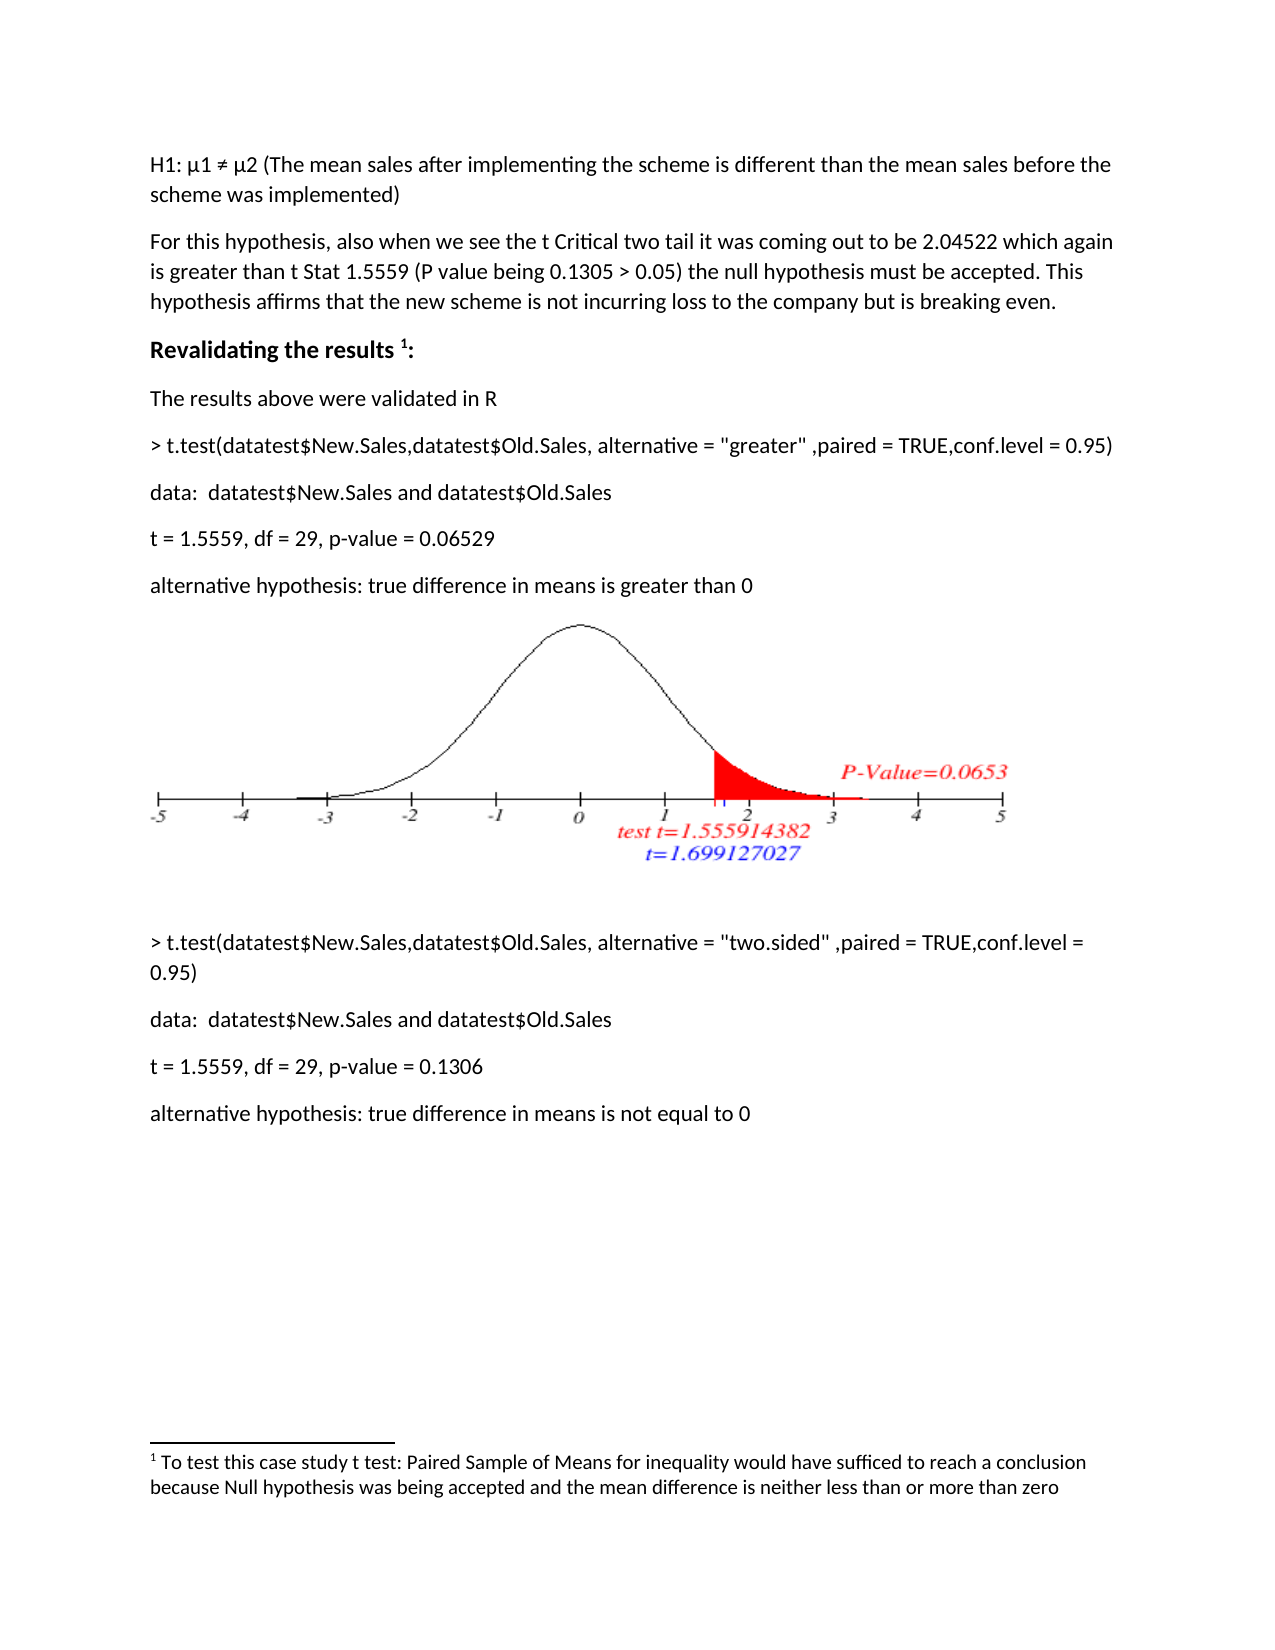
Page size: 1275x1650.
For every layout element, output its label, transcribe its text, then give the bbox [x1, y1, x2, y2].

text Revalidating the results : [150, 334, 1125, 365]
text alternative hypothesis: true difference in means is greater than 0 [150, 571, 1125, 599]
picture [150, 618, 1010, 880]
text data: datatest$New.Sales and datatest$Old.Sales [150, 478, 1125, 506]
text H1: µ1 ≠ µ2 (The mean sales after implementing the scheme is different than the mean sales before the scheme was implemented) [150, 150, 1125, 208]
text t = 1.5559, df = 29, p-value = 0.06529 [150, 524, 1125, 553]
text > t.test(datatest$New.Sales,datatest$Old.Sales, alternative = "greater" ,paired = TRUE,conf.level = 0.95) [150, 431, 1125, 459]
text data: datatest$New.Sales and datatest$Old.Sales [150, 1005, 1125, 1033]
text alternative hypothesis: true difference in means is not equal to 0 [150, 1099, 1125, 1127]
text > t.test(datatest$New.Sales,datatest$Old.Sales, alternative = "two.sided" ,paired = TRUE,conf.level = 0.95) [150, 928, 1125, 987]
text For this hypothesis, also when we see the t Critical two tail it was coming out to be 2.04522 which again is greater than t Stat 1.5559 (P value being 0.1305 > 0.05) the null hypothesis must be accepted. This hypothesis affirms that the new scheme is not incurring loss to the company but is breaking even. [150, 227, 1125, 316]
text t = 1.5559, df = 29, p-value = 0.1306 [150, 1052, 1125, 1080]
text The results above were validated in R [150, 384, 1125, 412]
